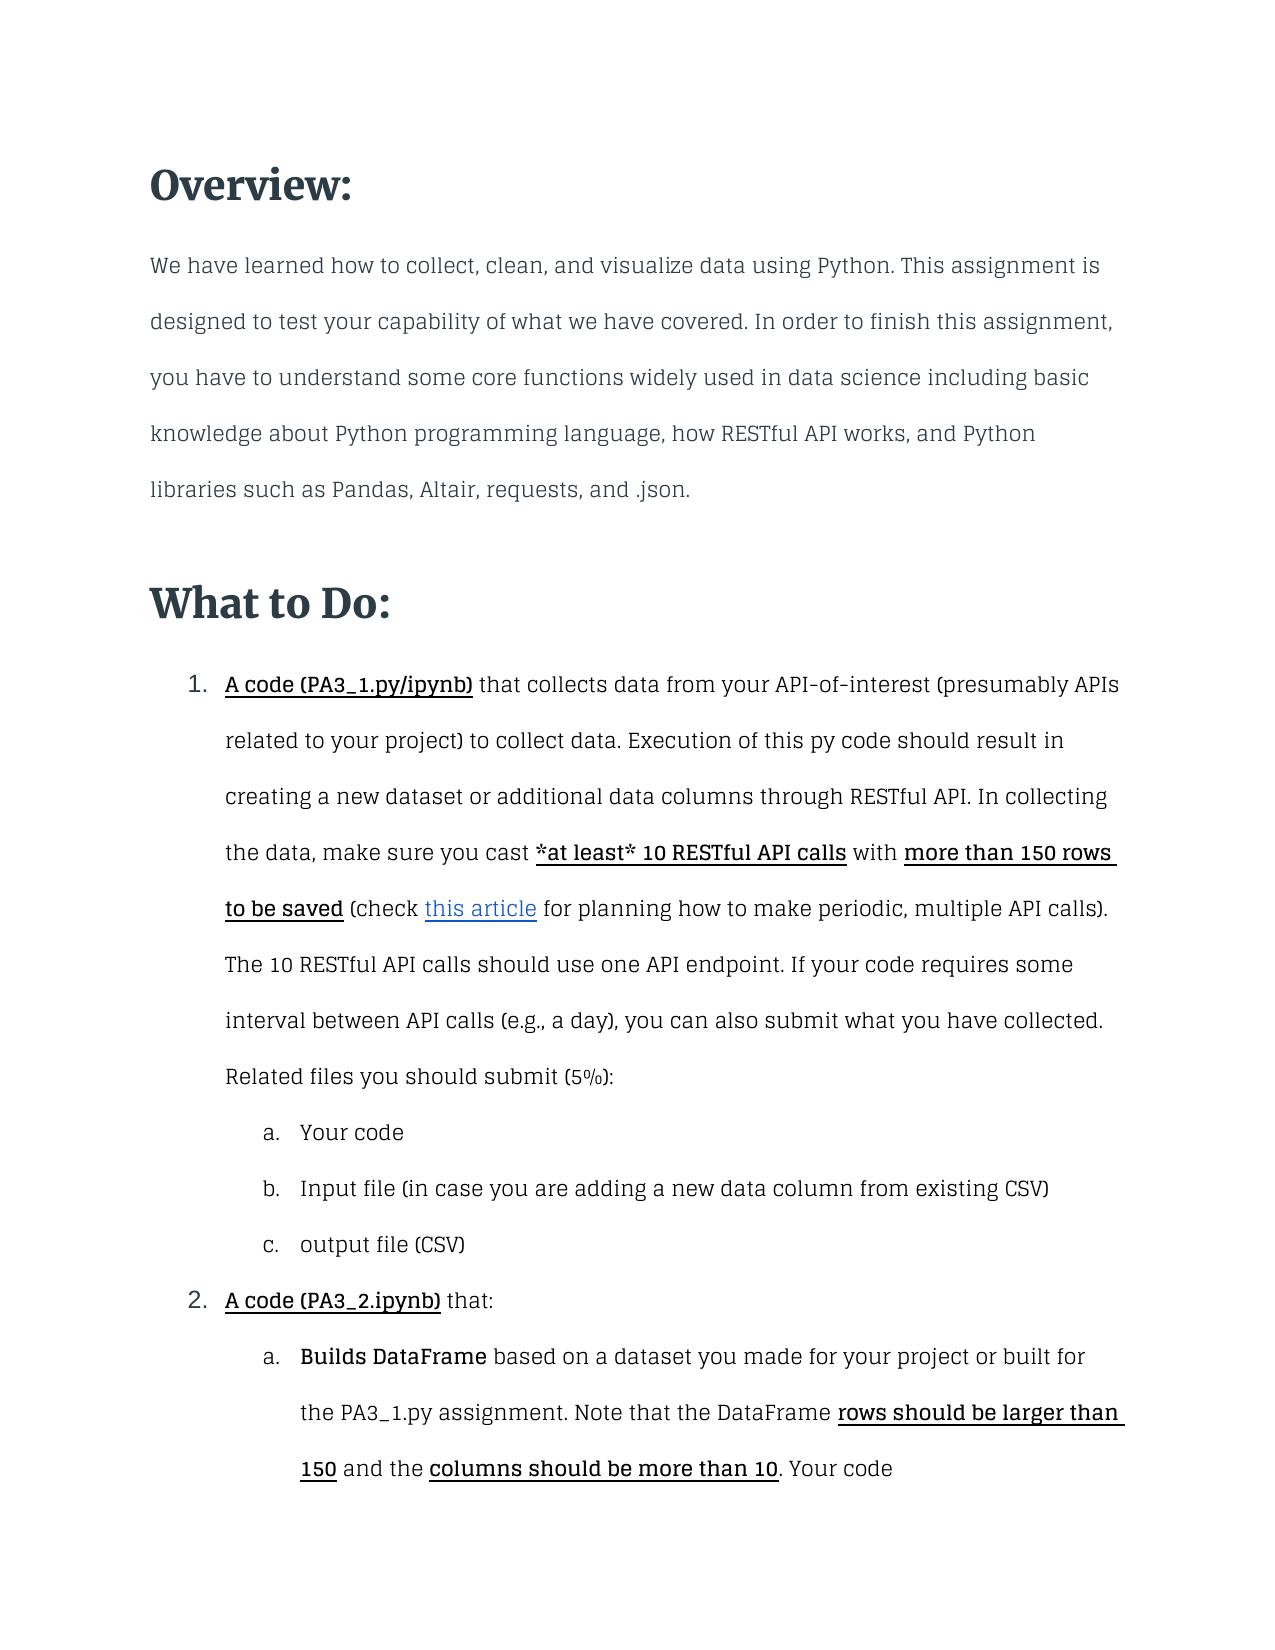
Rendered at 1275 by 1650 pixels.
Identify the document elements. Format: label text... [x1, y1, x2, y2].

list A code (PA3_2.ipynb) that: [187, 1282, 1125, 1319]
subtitle Overview: [150, 160, 1125, 211]
subtitle What to Do: [150, 579, 1125, 630]
list output file (CSV) [262, 1226, 1125, 1263]
list Builds DataFrame based on a dataset you made for your project or built for the PA3_1.py assignment. Note that the DataFrame rows should be larger than 150 and the columns should be more than 10. Your code [262, 1338, 1125, 1488]
subtitle We have learned how to collect, clean, and visualize data using Python. This assignment is designed to test your capability of what we have covered. In order to finish this assignment, you have to understand some core functions widely used in data science including basic knowledge about Python programming language, how RESTful API works, and Python libraries such as Pandas, Altair, requests, and .json. [150, 247, 1125, 509]
list Input file (in case you are adding a new data column from existing CSV) [262, 1170, 1125, 1207]
list Your code [262, 1114, 1125, 1151]
list A code (PA3_1.py/ipynb) that collects data from your API-of-interest (presumably APIs related to your project) to collect data. Execution of this py code should result in creating a new dataset or additional data columns through RESTful API. In collecting the data, make sure you cast *at least* 10 RESTful API calls with more than 150 rows to be saved (check this article for planning how to make periodic, multiple API calls). The 10 RESTful API calls should use one API endpoint. If your code requires some interval between API calls (e.g., a day), you can also submit what you have collected. Related files you should submit (5%): [187, 666, 1125, 1095]
